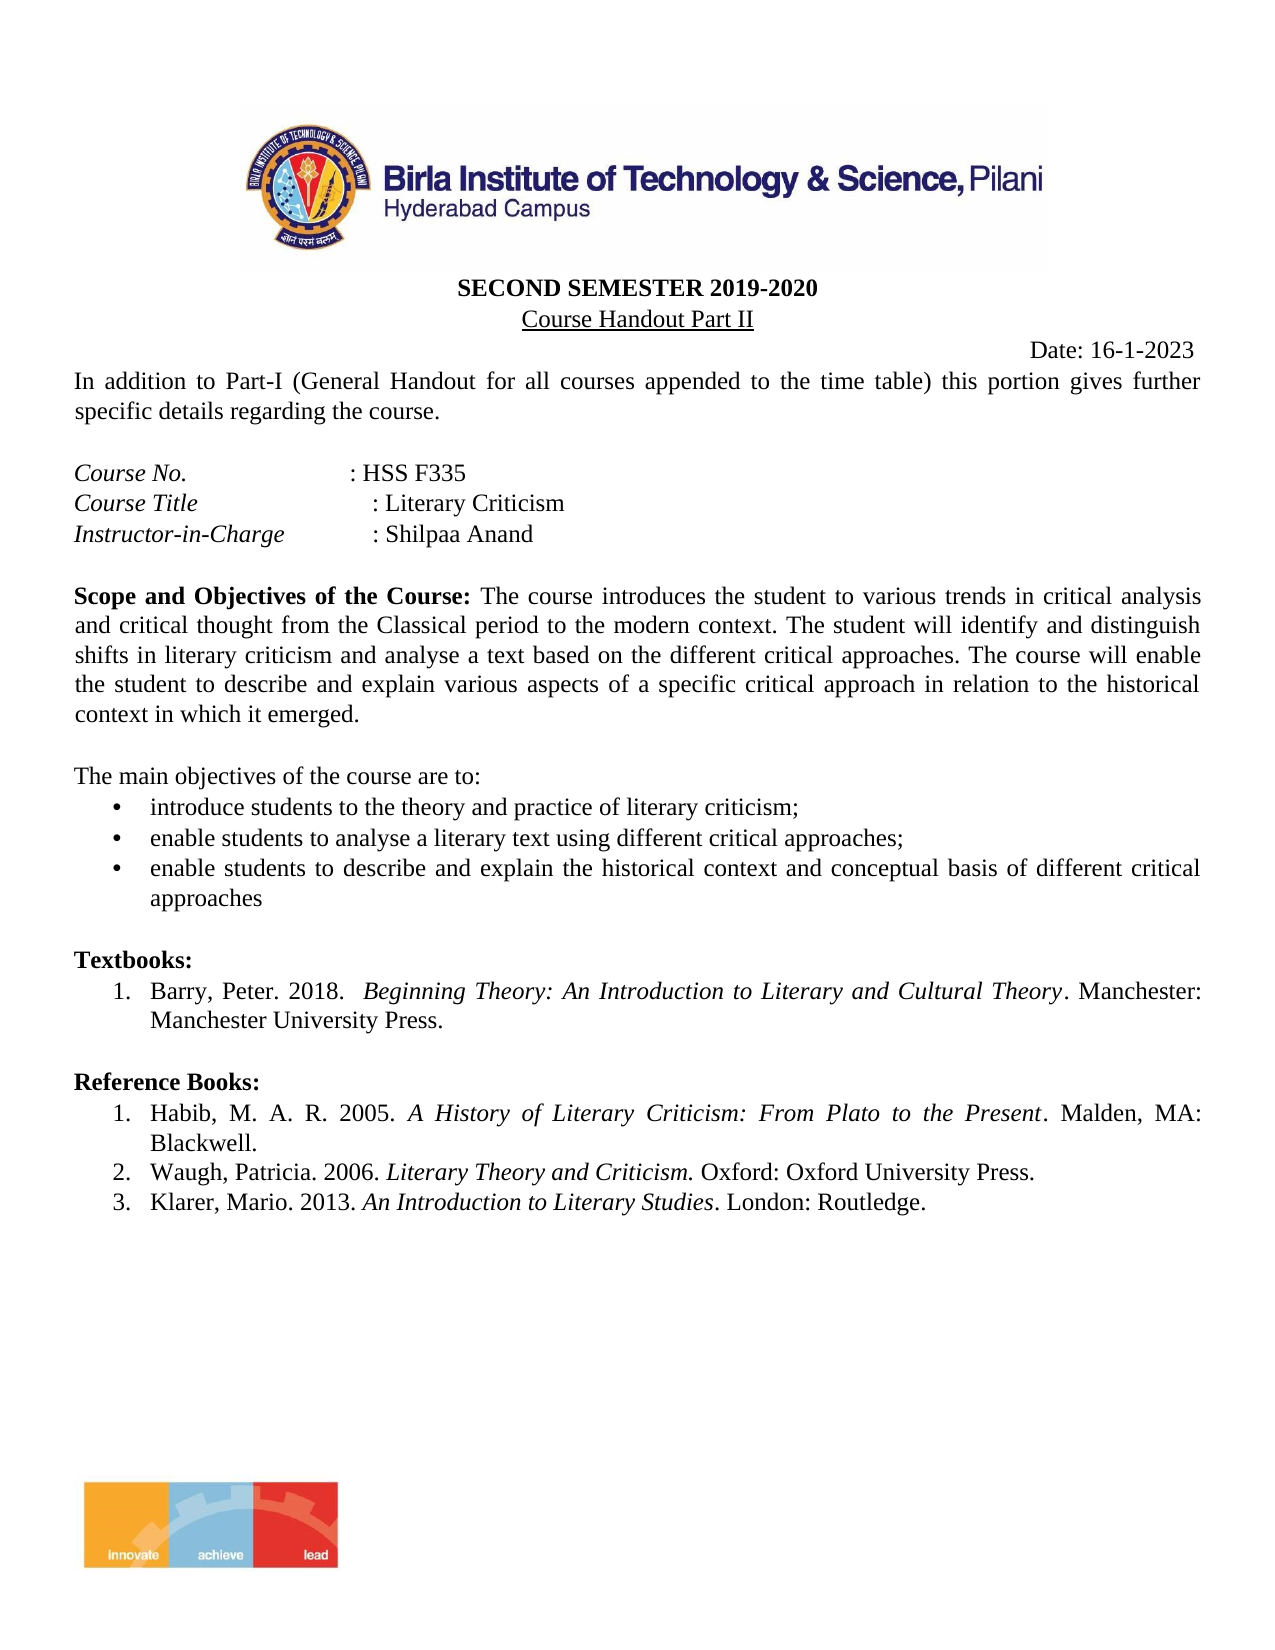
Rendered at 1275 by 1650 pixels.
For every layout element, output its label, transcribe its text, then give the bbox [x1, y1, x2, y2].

list enable students to describe and explain the historical context and conceptual basis of different critical approaches [112, 853, 1202, 912]
text Course No. : HSS F335 [73, 458, 1231, 487]
text Textbooks: [73, 945, 1231, 973]
text Reference Books: [73, 1067, 1231, 1096]
text SECOND SEMESTER 2019-2020 [75, 273, 1200, 302]
text In addition to Part-I (General Handout for all courses appended to the time table) this portion gives further specific details regarding the course. [73, 366, 1202, 425]
list Klarer, Mario. 2013. An Introduction to Literary Studies. London: Routledge. [112, 1187, 1202, 1216]
text Course Title : Literary Criticism [73, 488, 1231, 517]
list Waugh, Patricia. 2006. Literary Theory and Criticism. Oxford: Oxford University Press. [112, 1157, 1202, 1186]
list enable students to analyse a literary text using different critical approaches; [112, 822, 1202, 851]
text The main objectives of the course are to: [73, 761, 1202, 790]
picture [239, 103, 1048, 271]
text Date: 16-1-2023 [75, 335, 1231, 364]
picture [75, 1475, 346, 1575]
list Barry, Peter. 2018. Beginning Theory: An Introduction to Literary and Cultural Theory. Manchester: Manchester University Press. [112, 976, 1202, 1034]
list Habib, M. A. R. 2005. A History of Literary Criticism: From Plato to the Present. Malden, MA: Blackwell. [112, 1098, 1202, 1157]
subtitle Course Handout Part II [75, 304, 1200, 333]
text Instructor-in-Charge : Shilpaa Anand [73, 519, 1231, 548]
text Scope and Objectives of the Course: The course introduces the student to various trends in critical analysis and critical thought from the Classical period to the modern context. The student will identify and distinguish shifts in literary criticism and analyse a text based on the different critical approaches. The course will enable the student to describe and explain various aspects of a specific critical approach in relation to the historical context in which it emerged. [73, 581, 1202, 728]
list introduce students to the theory and practice of literary criticism; [112, 792, 1202, 821]
